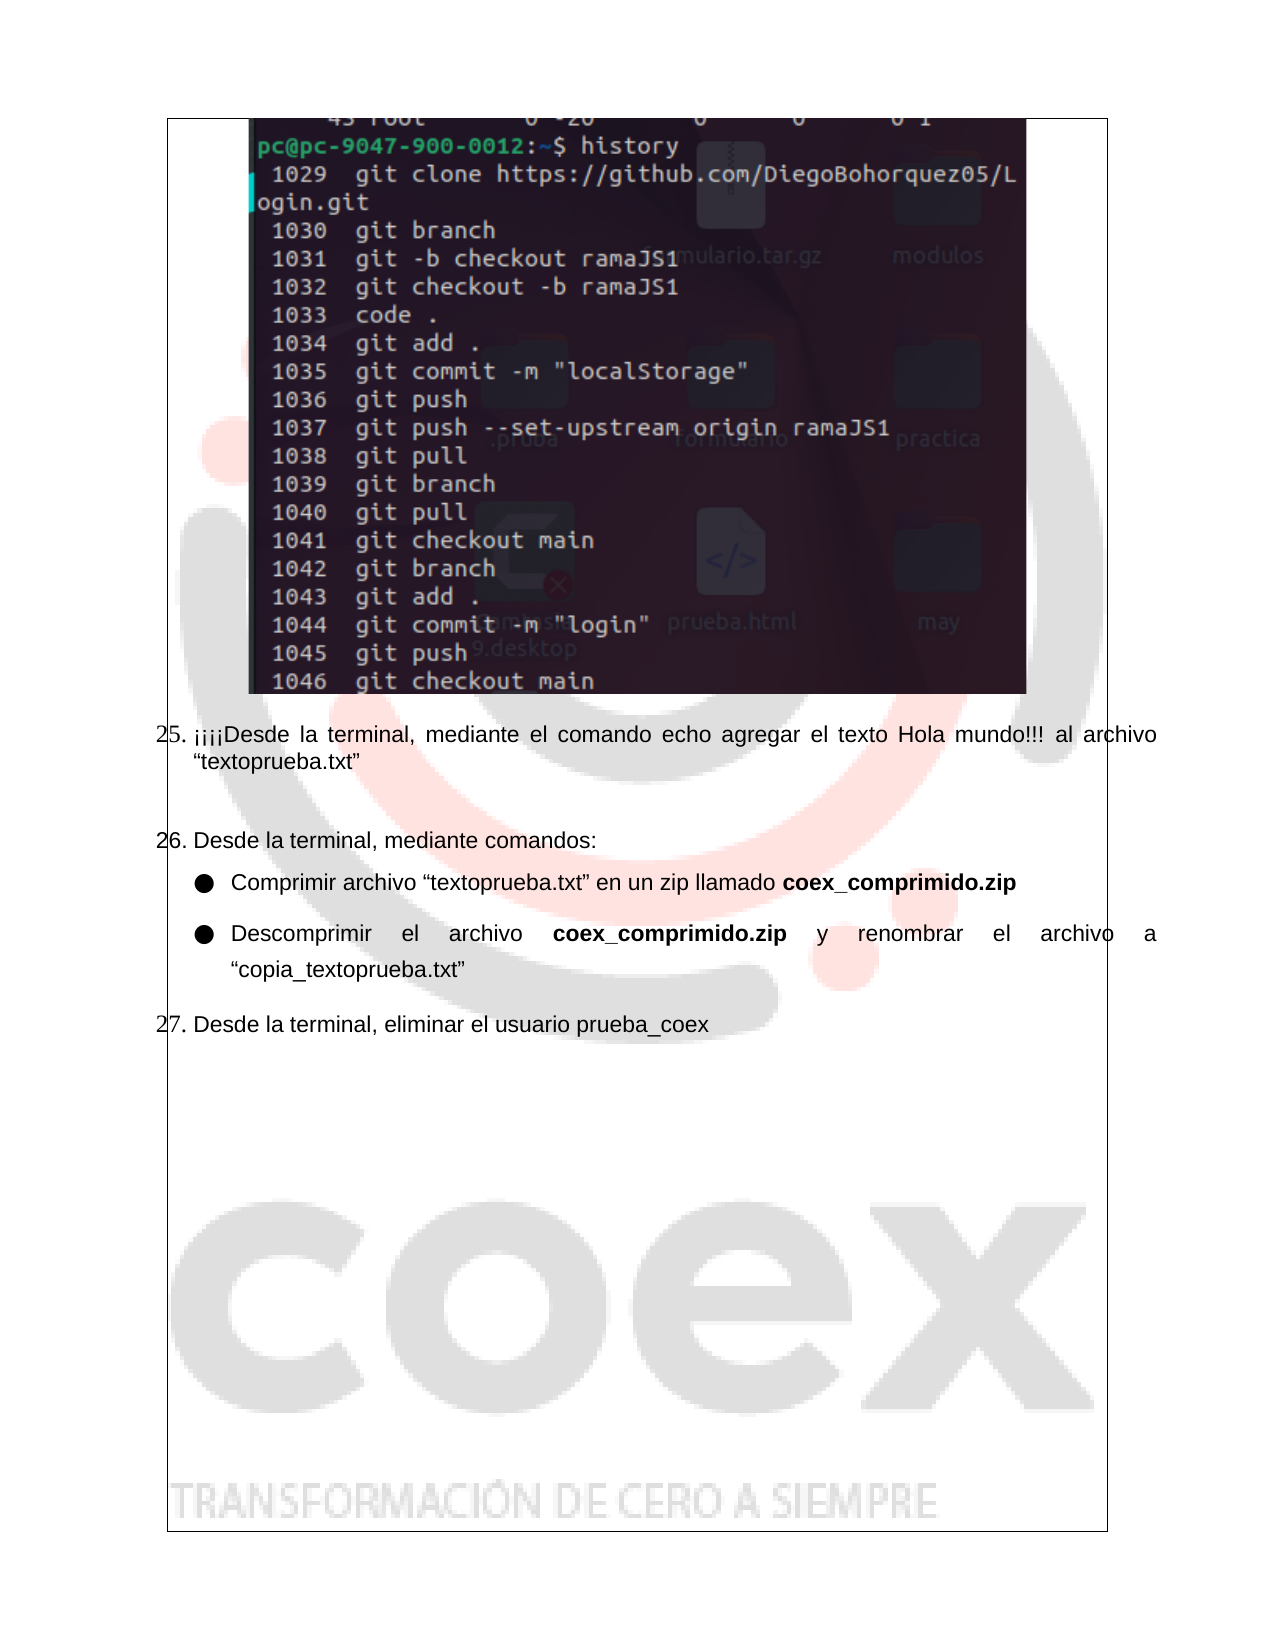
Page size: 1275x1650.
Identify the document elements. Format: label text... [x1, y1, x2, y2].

list Desde la terminal, mediante comandos: [156, 827, 1157, 854]
list Descomprimir el archivo coex_comprimido.zip y renombrar el archivo a “copia_textoprueba.txt” [193, 905, 1157, 982]
list Desde la terminal, eliminar el usuario prueba_coex [156, 1009, 1157, 1038]
list ¡¡¡¡Desde la terminal, mediante el comando echo agregar el texto Hola mundo!!! al archivo “textoprueba.txt” [156, 719, 1157, 774]
list Comprimir archivo “textoprueba.txt” en un zip llamado coex_comprimido.zip [193, 854, 1157, 905]
picture [248, 118, 1027, 694]
